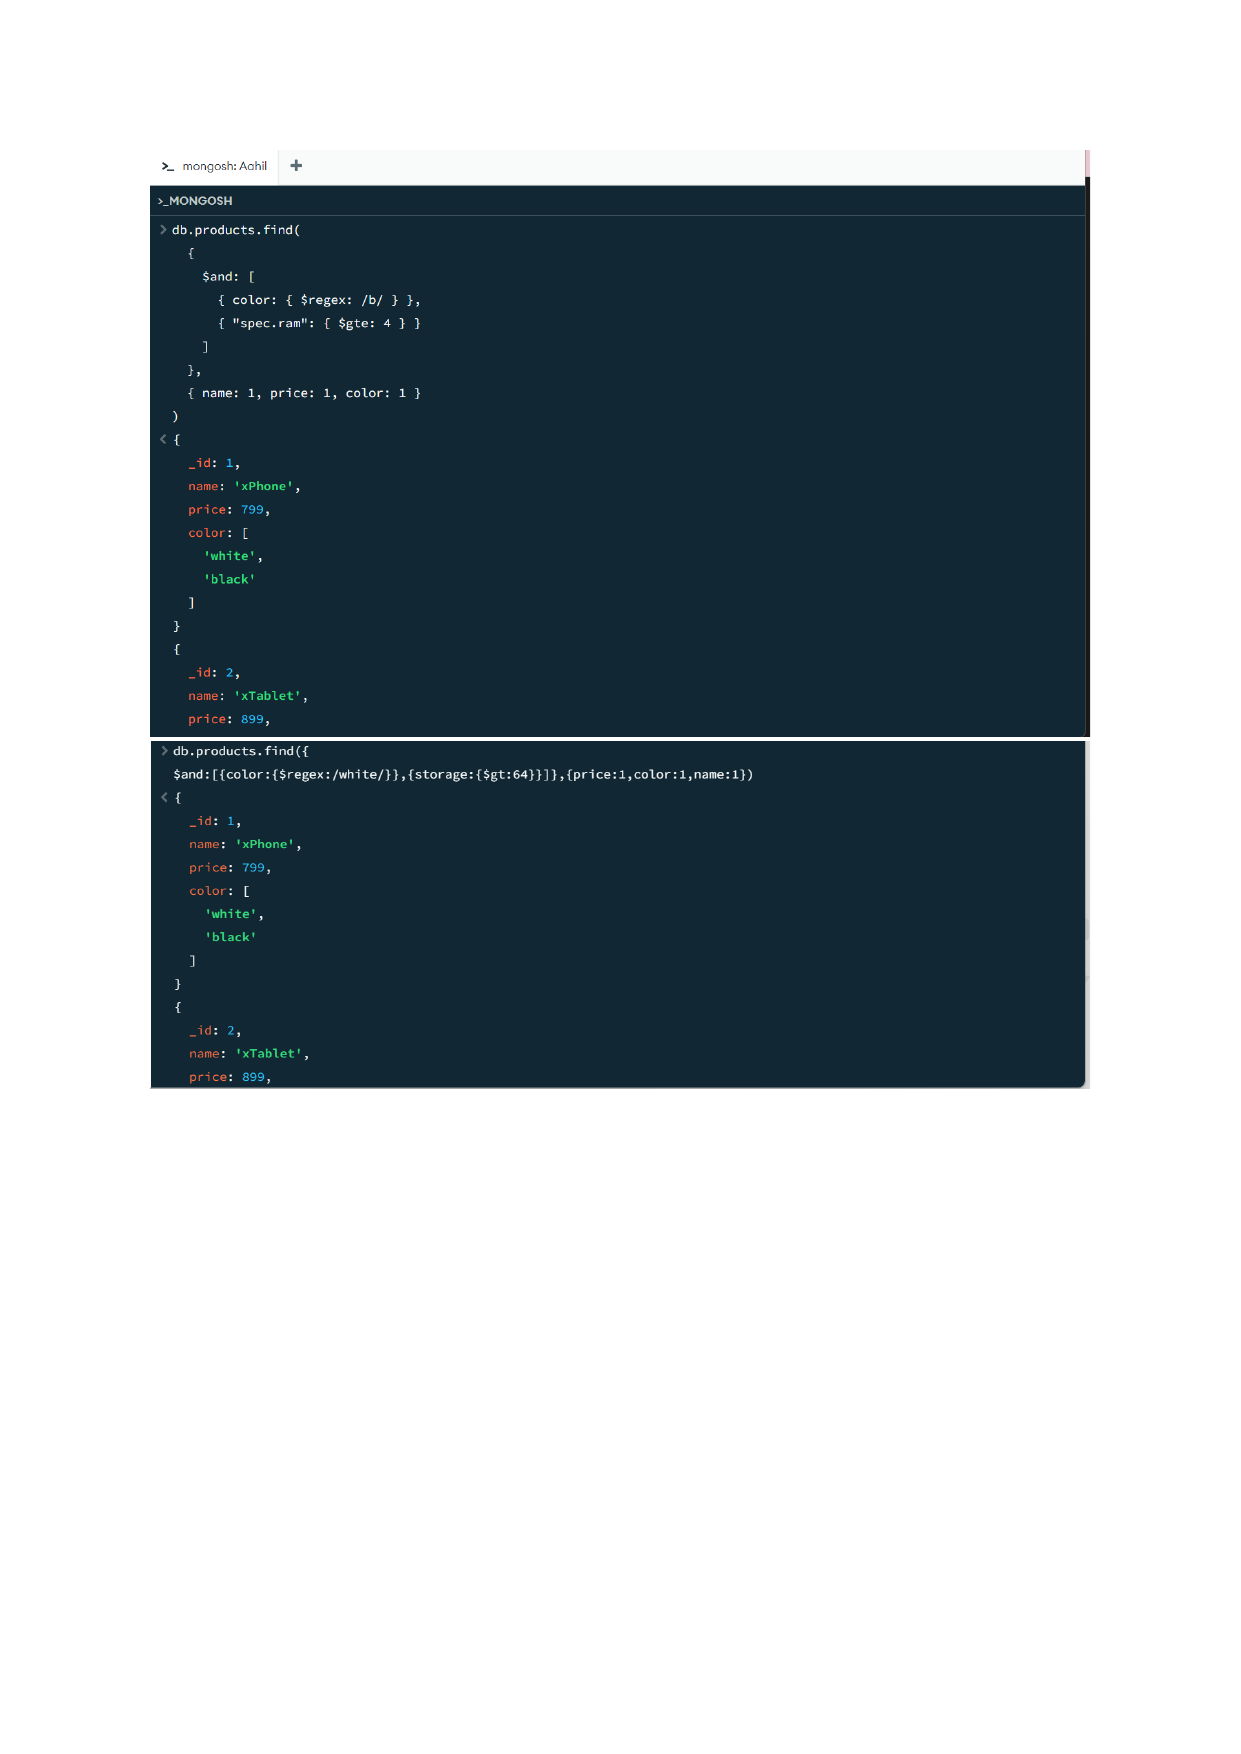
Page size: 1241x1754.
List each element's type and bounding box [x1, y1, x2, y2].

picture [150, 150, 1091, 737]
picture [150, 741, 1091, 1089]
